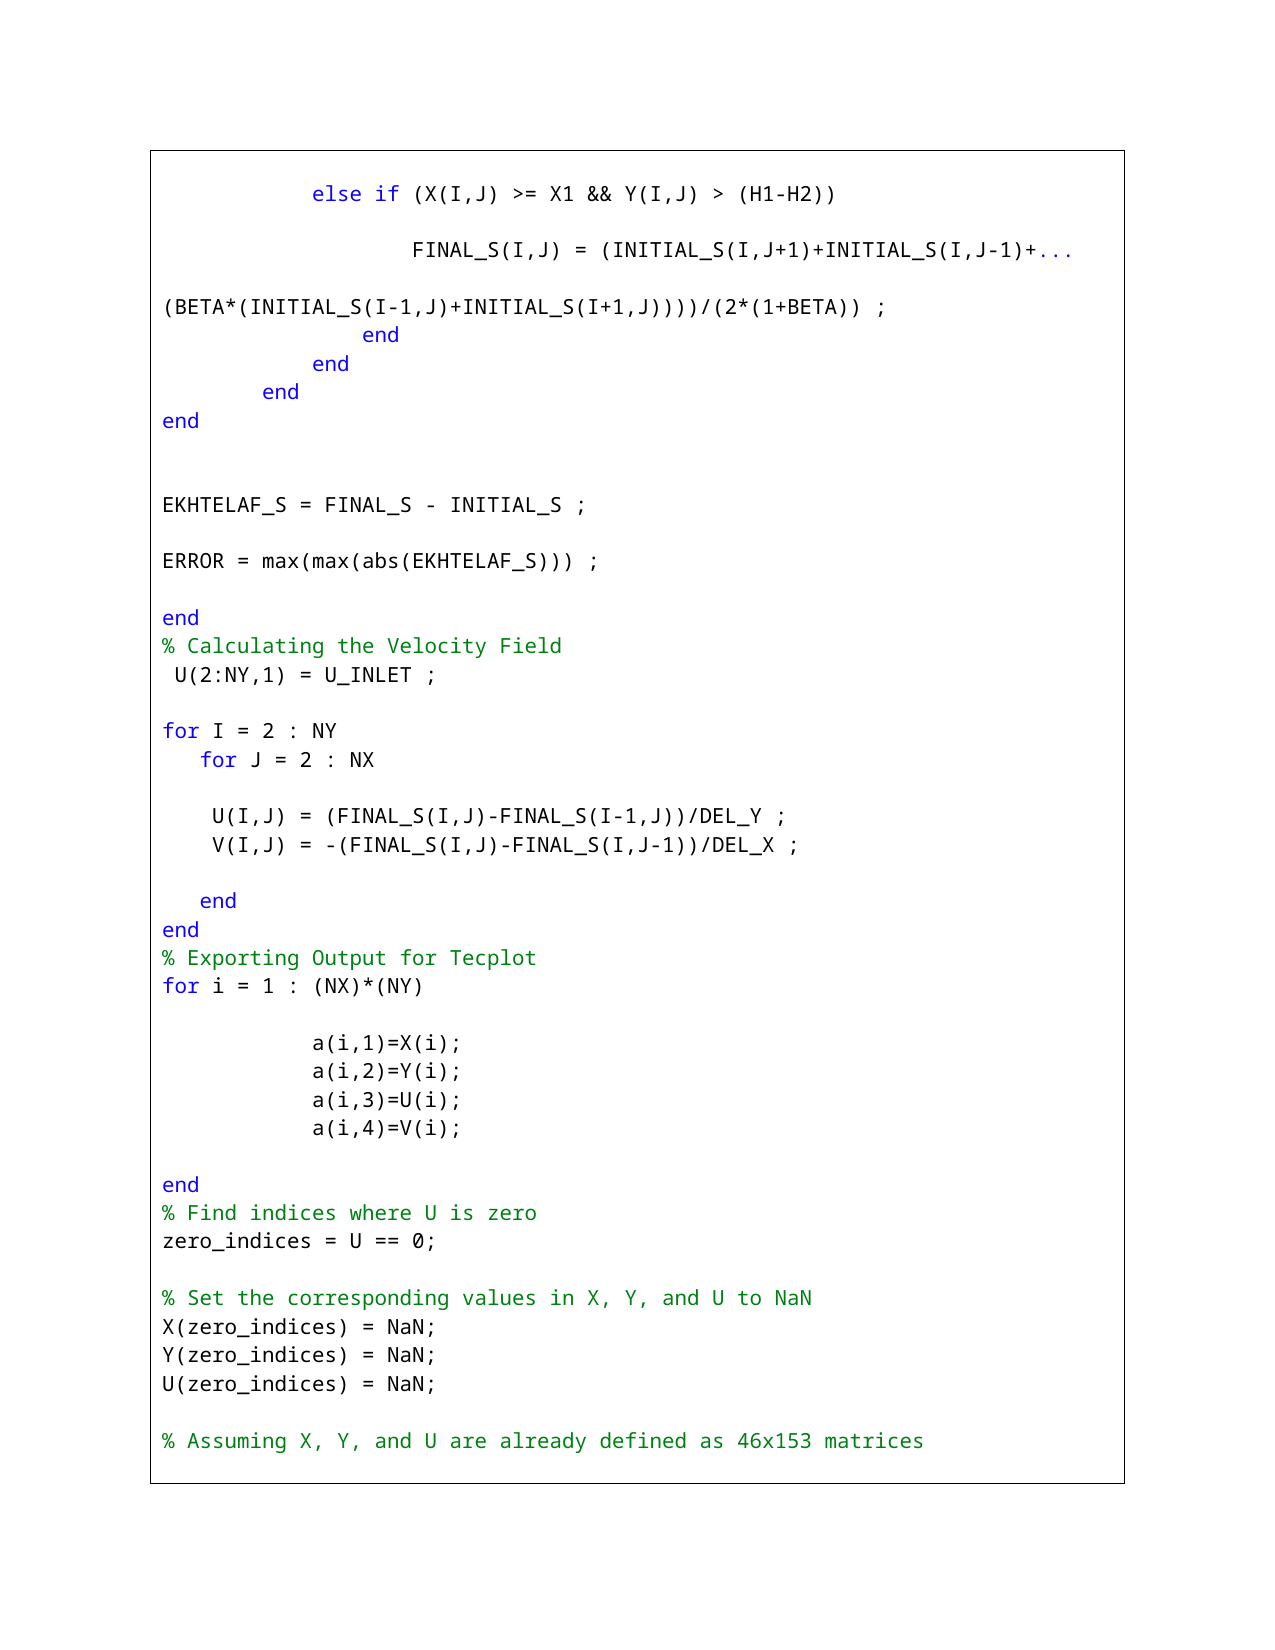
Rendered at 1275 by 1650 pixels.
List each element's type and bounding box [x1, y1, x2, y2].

table_header [151, 151, 1124, 1483]
